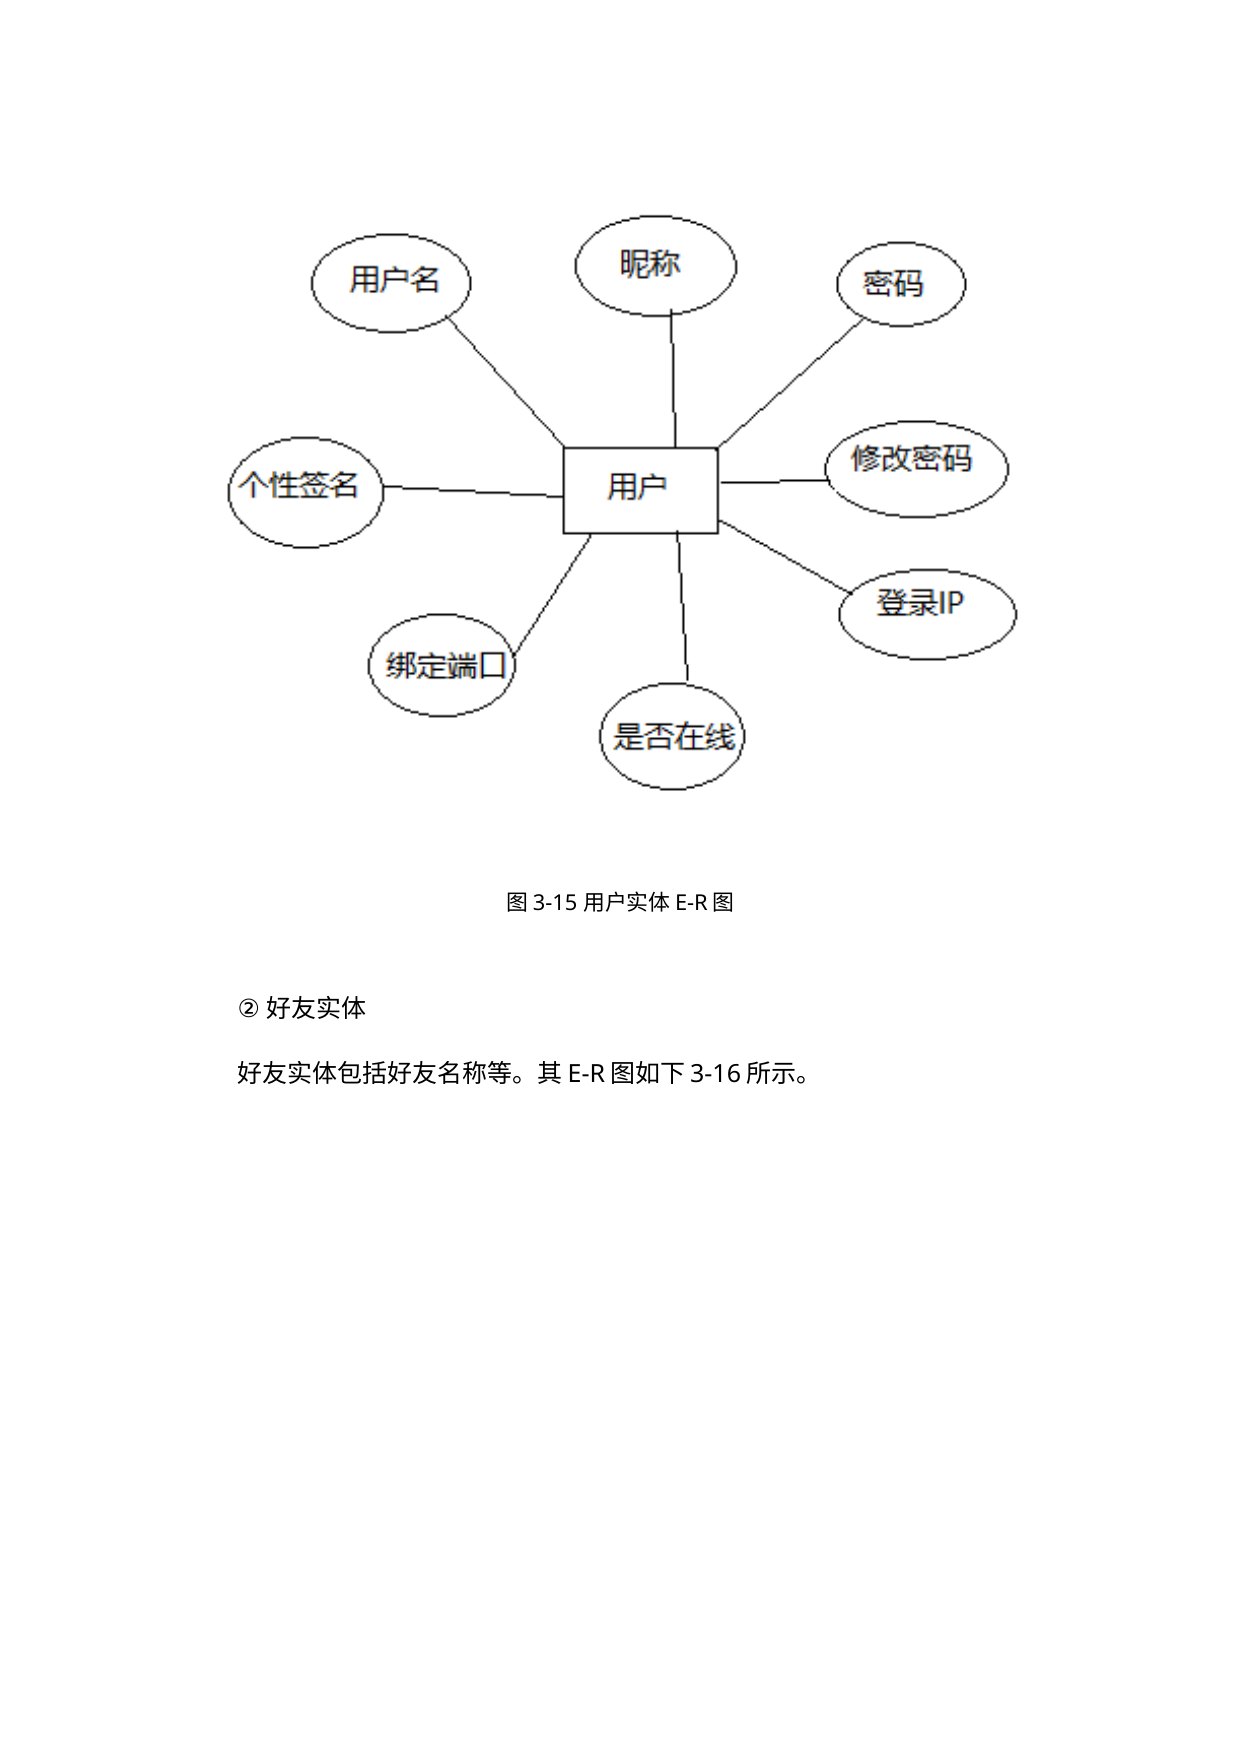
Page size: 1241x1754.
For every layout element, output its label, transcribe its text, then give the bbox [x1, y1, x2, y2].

picture [200, 162, 1040, 874]
text 图3-15 用户实体E-R图 [187, 884, 1053, 917]
text 好友实体包括好友名称等。其E-R图如下3-16所示。 [187, 1039, 1053, 1104]
text ② 好友实体 [237, 974, 1053, 1039]
